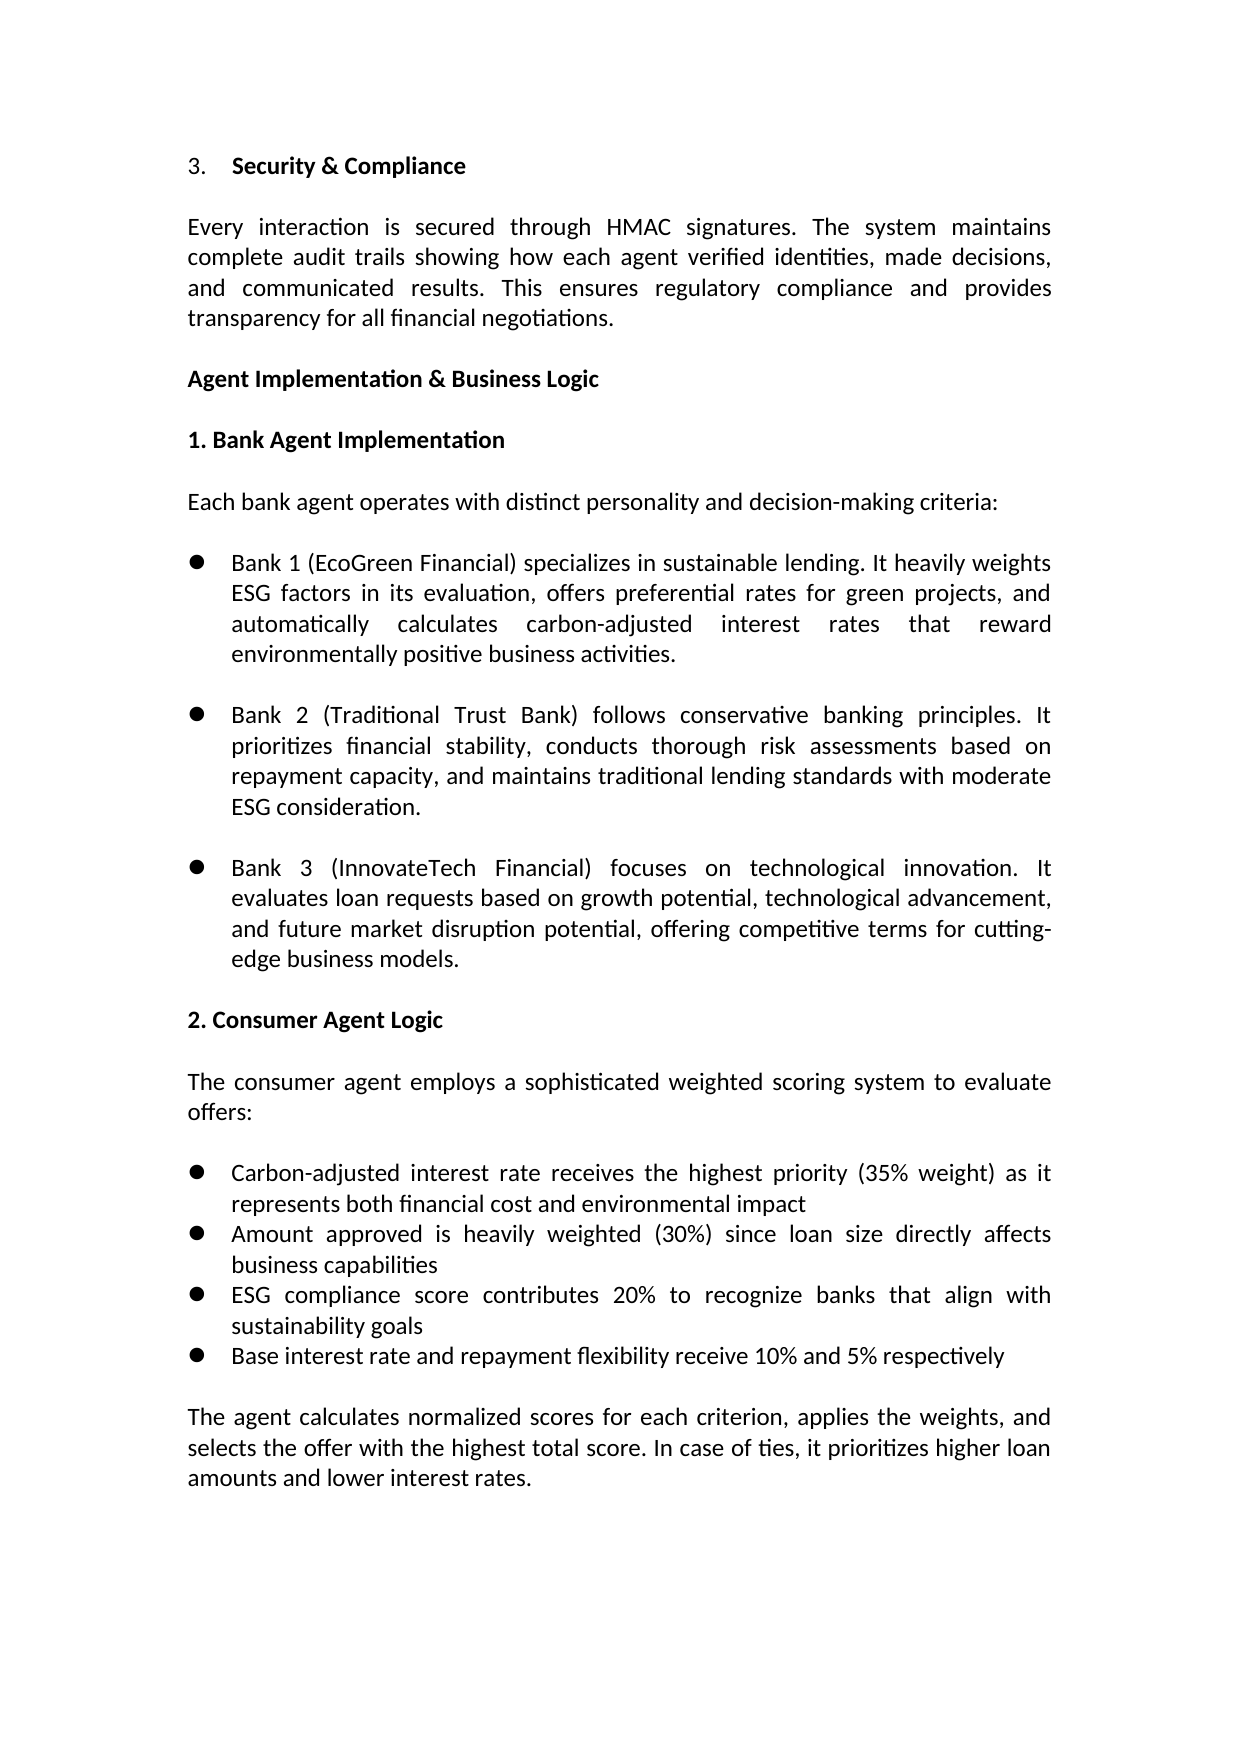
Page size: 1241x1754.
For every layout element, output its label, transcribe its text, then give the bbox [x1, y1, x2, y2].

list The consumer agent employs a sophisticated weighted scoring system to evaluate offers: [187, 1066, 1053, 1127]
list Base interest rate and repayment flexibility receive 10% and 5% respectively [187, 1340, 1053, 1371]
list Bank Agent Implementation [187, 425, 1053, 455]
list Consumer Agent Logic [187, 1004, 1053, 1035]
text Agent Implementation & Business Logic [187, 364, 1053, 394]
list The agent calculates normalized scores for each criterion, applies the weights, and selects the offer with the highest total score. In case of ties, it prioritizes higher loan amounts and lower interest rates. [187, 1401, 1053, 1493]
list Bank 1 (EcoGreen Financial) specializes in sustainable lending. It heavily weights ESG factors in its evaluation, offers preferential rates for green projects, and automatically calculates carbon-adjusted interest rates that reward environmentally positive business activities. [187, 547, 1053, 669]
list Each bank agent operates with distinct personality and decision-making criteria: [187, 486, 1053, 516]
list Bank 2 (Traditional Trust Bank) follows conservative banking principles. It prioritizes financial stability, conducts thorough risk assessments based on repayment capacity, and maintains traditional lending standards with moderate ESG consideration. [187, 699, 1053, 821]
list Carbon-adjusted interest rate receives the highest priority (35% weight) as it represents both financial cost and environmental impact [187, 1157, 1053, 1218]
list Bank 3 (InnovateTech Financial) focuses on technological innovation. It evaluates loan requests based on growth potential, technological advancement, and future market disruption potential, offering competitive terms for cutting-edge business models. [187, 852, 1053, 974]
list Amount approved is heavily weighted (30%) since loan size directly affects business capabilities [187, 1218, 1053, 1279]
list Security & Compliance [187, 150, 1053, 181]
list ESG compliance score contributes 20% to recognize banks that align with sustainability goals [187, 1279, 1053, 1340]
text Every interaction is secured through HMAC signatures. The system maintains complete audit trails showing how each agent verified identities, made decisions, and communicated results. This ensures regulatory compliance and provides transparency for all financial negotiations. [187, 211, 1053, 333]
